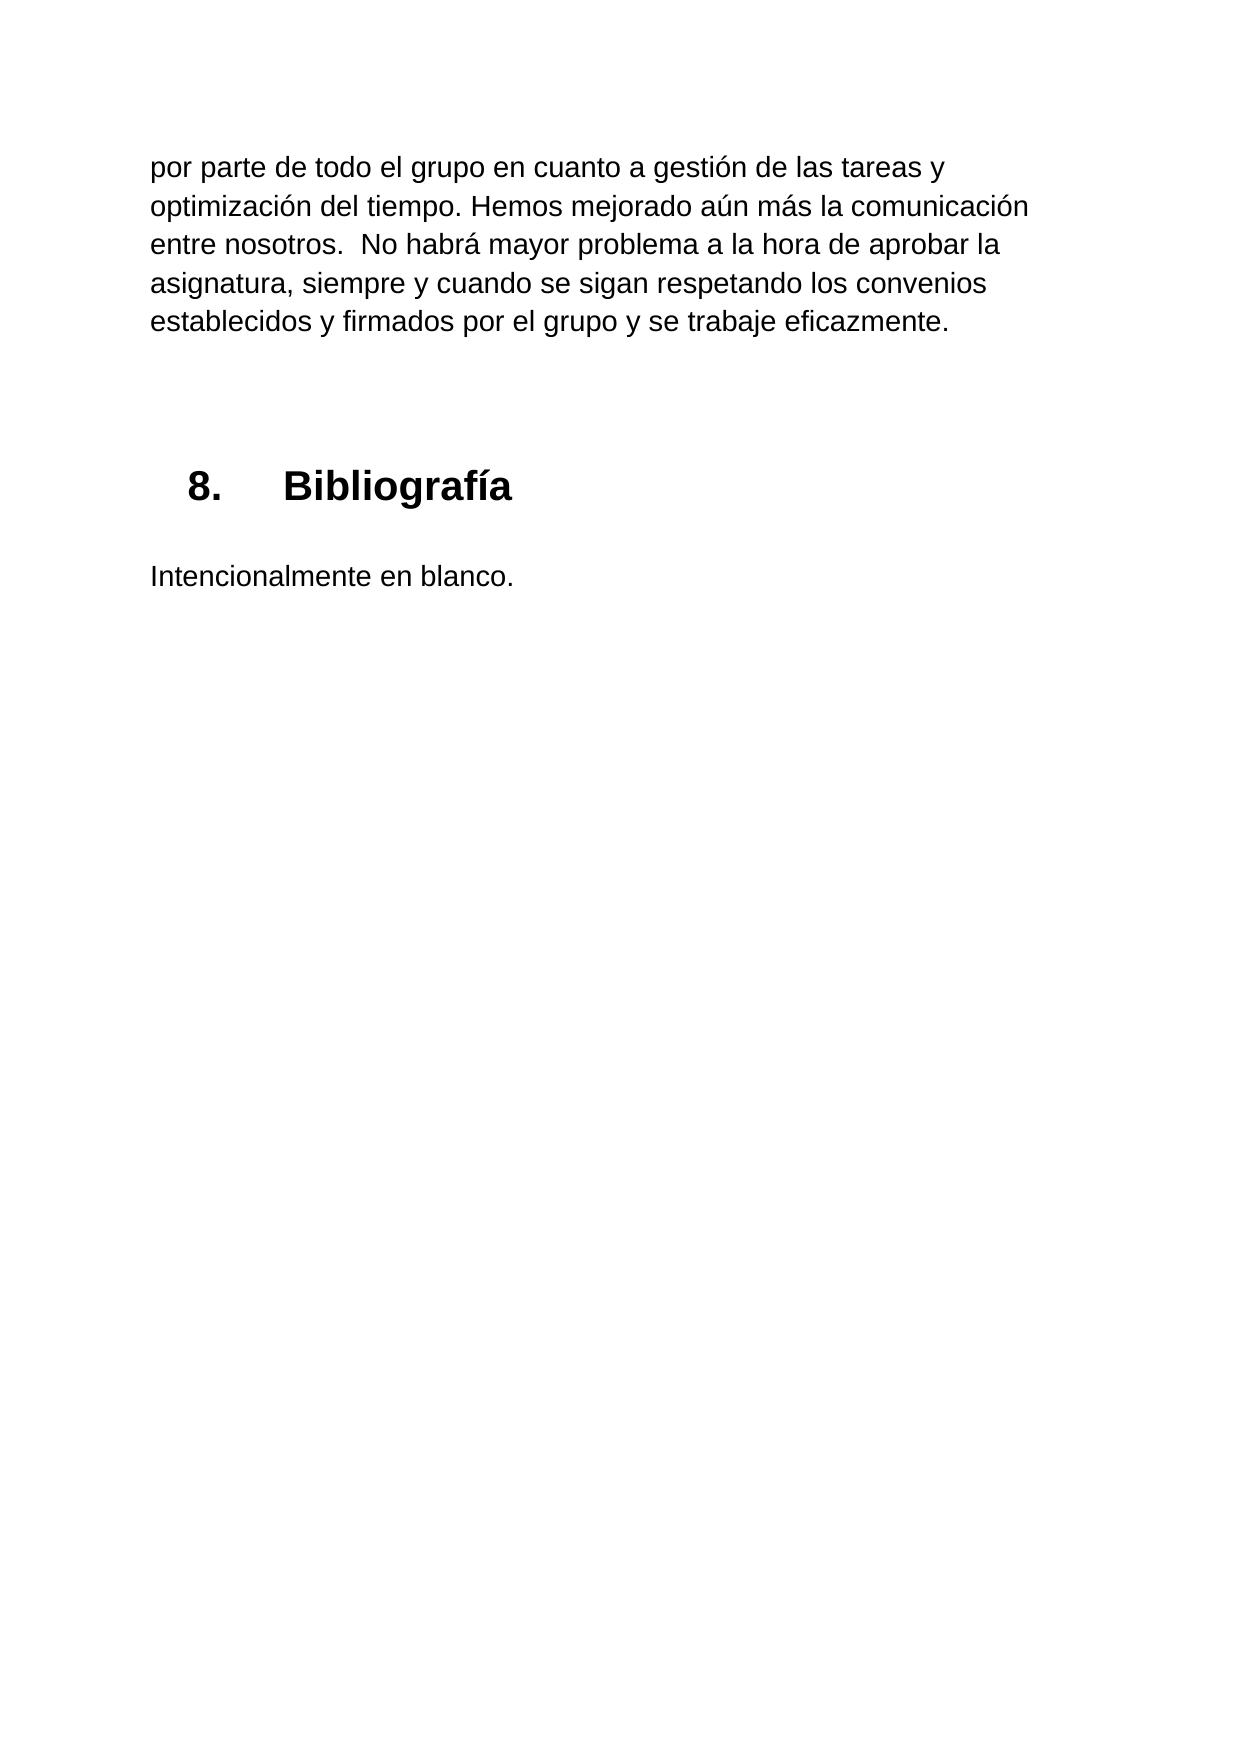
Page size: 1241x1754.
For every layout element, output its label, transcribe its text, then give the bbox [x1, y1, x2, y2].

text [150, 150, 1090, 338]
text Intencionalmente en blanco. [150, 559, 1090, 593]
subtitle Bibliografía [187, 461, 1090, 509]
